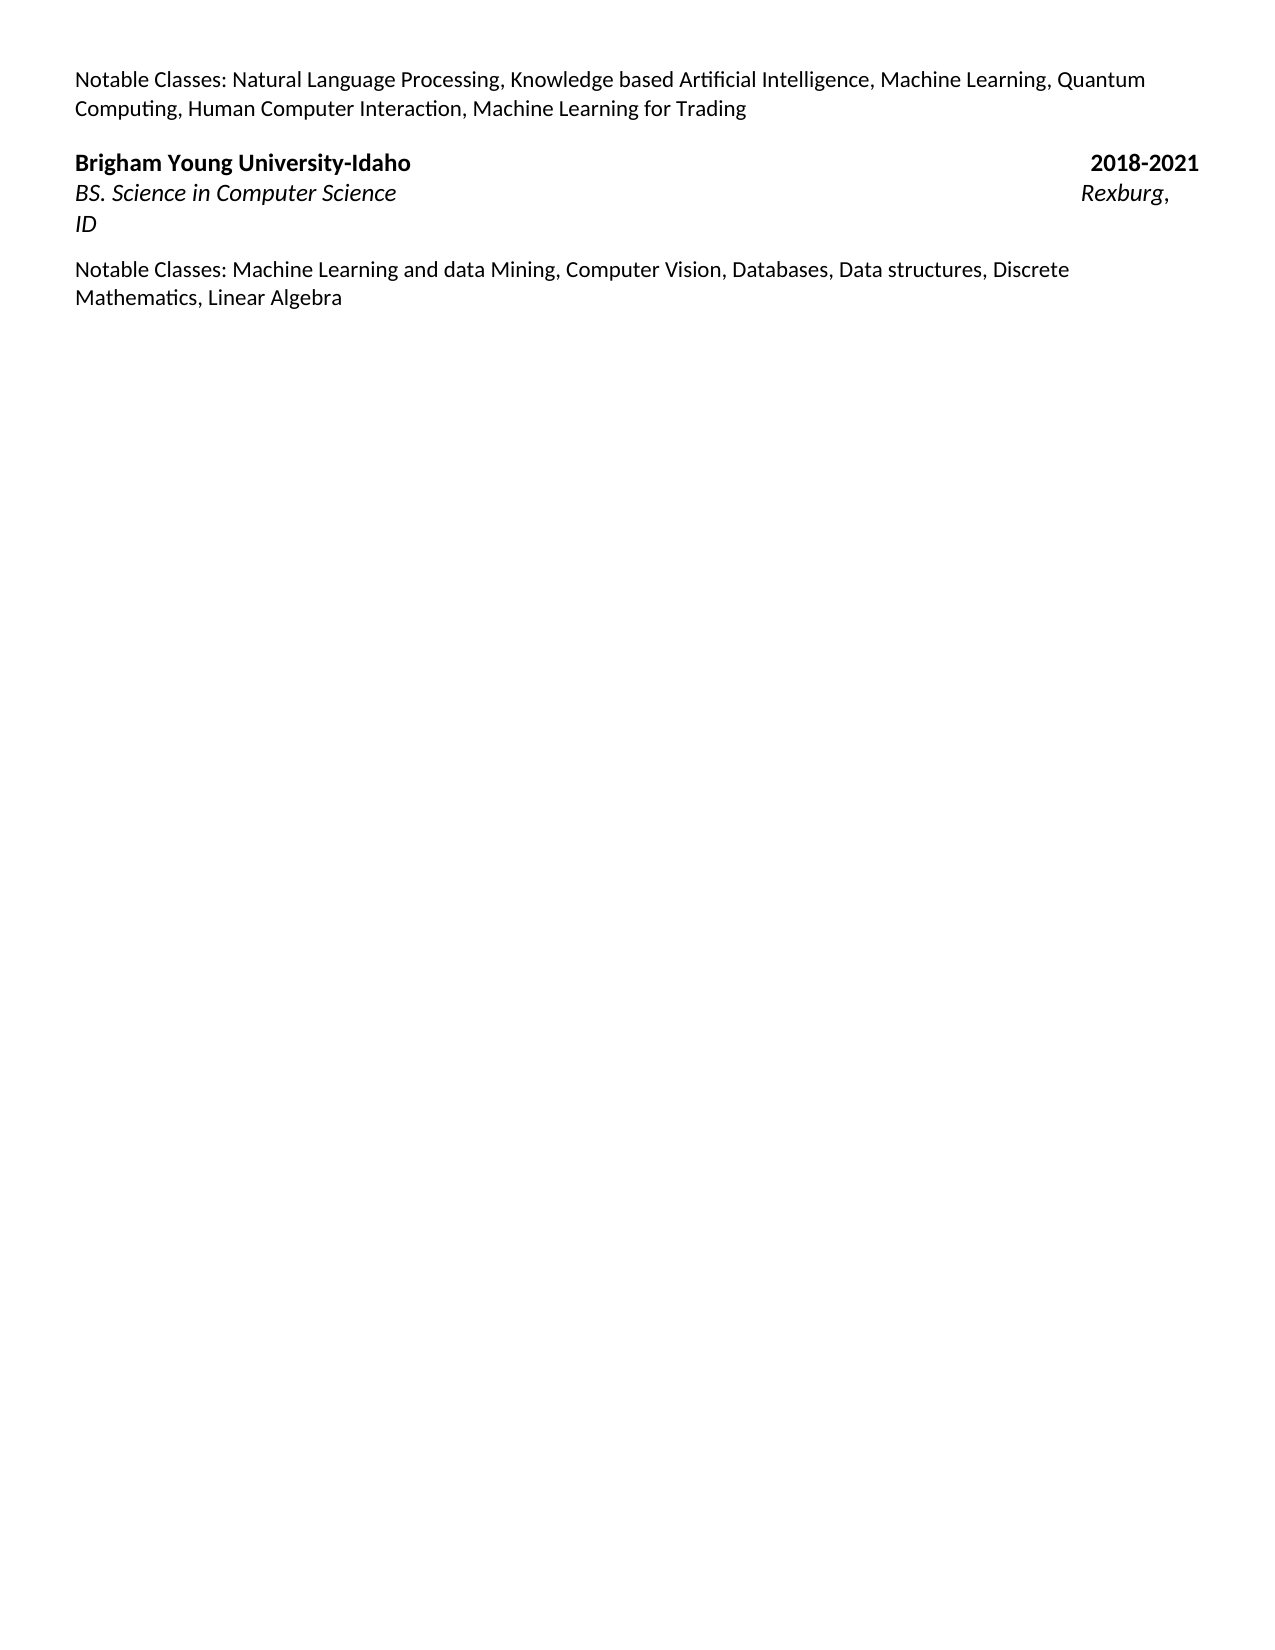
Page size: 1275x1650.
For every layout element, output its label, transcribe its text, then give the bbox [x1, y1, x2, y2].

text Notable Classes: Natural Language Processing, Knowledge based Artificial Intelligence, Machine Learning, Quantum Computing, Human Computer Interaction, Machine Learning for Trading [75, 66, 1200, 122]
text BS. Science in Computer Science Rexburg, ID [75, 177, 1200, 238]
text Notable Classes: Machine Learning and data Mining, Computer Vision, Databases, Data structures, Discrete Mathematics, Linear Algebra [75, 255, 1200, 311]
text Brigham Young University-Idaho 2018-2021 [75, 147, 1200, 177]
